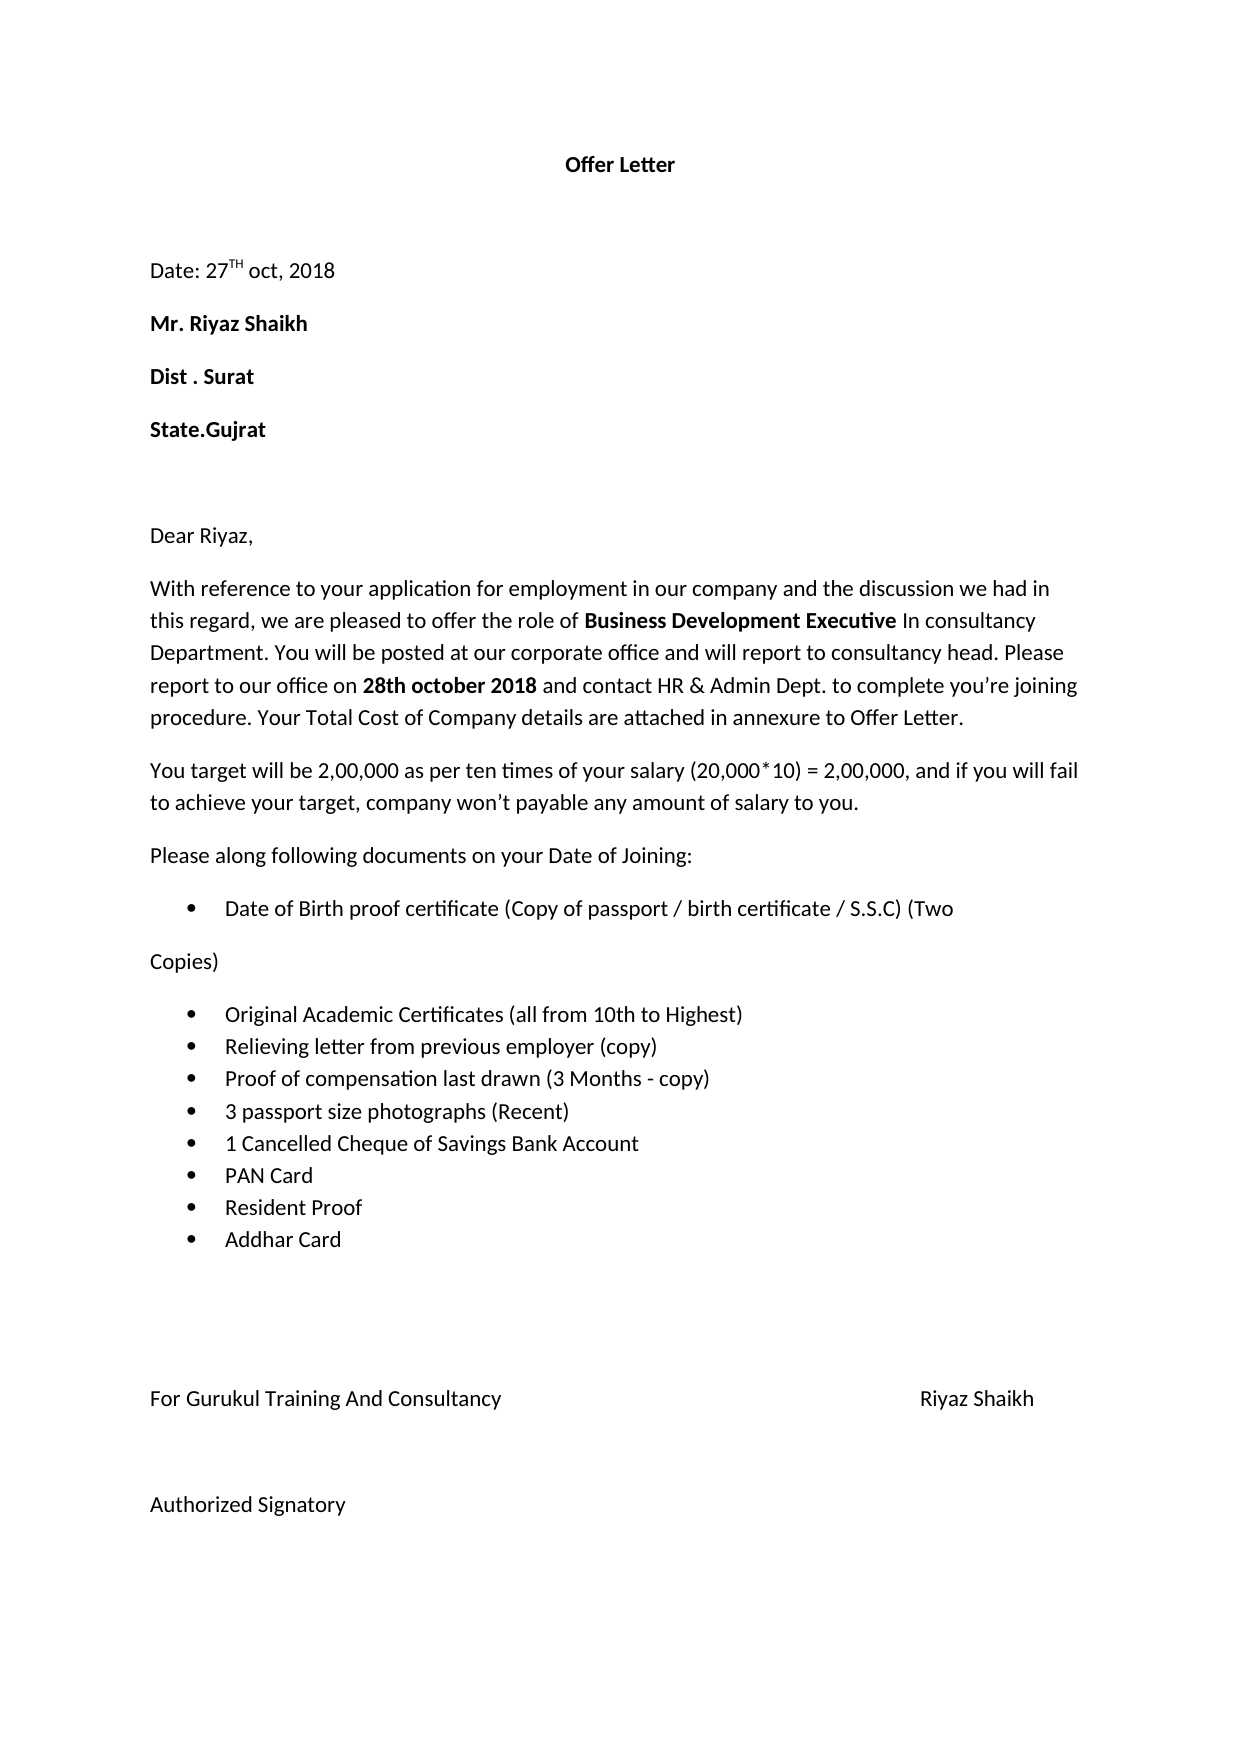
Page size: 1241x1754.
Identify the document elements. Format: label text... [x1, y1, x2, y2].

text With reference to your application for employment in our company and the discussion we had in this regard, we are pleased to offer the role of Business Development Executive In consultancy Department. You will be posted at our corporate office and will report to consultancy head. Please report to our office on 28th october 2018 and contact HR & Admin Dept. to complete you’re joining procedure. Your Total Cost of Company details are attached in annexure to Offer Letter. [150, 574, 1090, 731]
list 3 passport size photographs (Recent) [187, 1097, 1090, 1125]
text Copies) [150, 947, 1090, 975]
list Addhar Card [187, 1226, 1090, 1253]
list Resident Proof [187, 1193, 1090, 1221]
list PAN Card [187, 1161, 1090, 1189]
list Relieving letter from previous employer (copy) [187, 1032, 1090, 1060]
list Original Academic Certificates (all from 10th to Highest) [187, 1000, 1090, 1028]
text Please along following documents on your Date of Joining: [150, 841, 1090, 869]
list 1 Cancelled Cheque of Savings Bank Account [187, 1129, 1090, 1157]
text Mr. Riyaz Shaikh [150, 309, 1090, 337]
list Date of Birth proof certificate (Copy of passport / birth certificate / S.S.C) (Two [187, 894, 1090, 922]
text Offer Letter [150, 150, 1090, 178]
text For Gurukul Training And Consultancy Riyaz Shaikh [150, 1384, 1090, 1413]
text Authorized Signatory [150, 1491, 1090, 1519]
text State.Gujrat [150, 415, 1090, 443]
text Dear Riyaz, [150, 521, 1090, 549]
text Date: 27TH oct, 2018 [150, 256, 1090, 284]
text Dist . Surat [150, 362, 1090, 390]
text You target will be 2,00,000 as per ten times of your salary (20,000*10) = 2,00,000, and if you will fail to achieve your target, company won’t payable any amount of salary to you. [150, 756, 1090, 816]
list Proof of compensation last drawn (3 Months - copy) [187, 1064, 1090, 1093]
